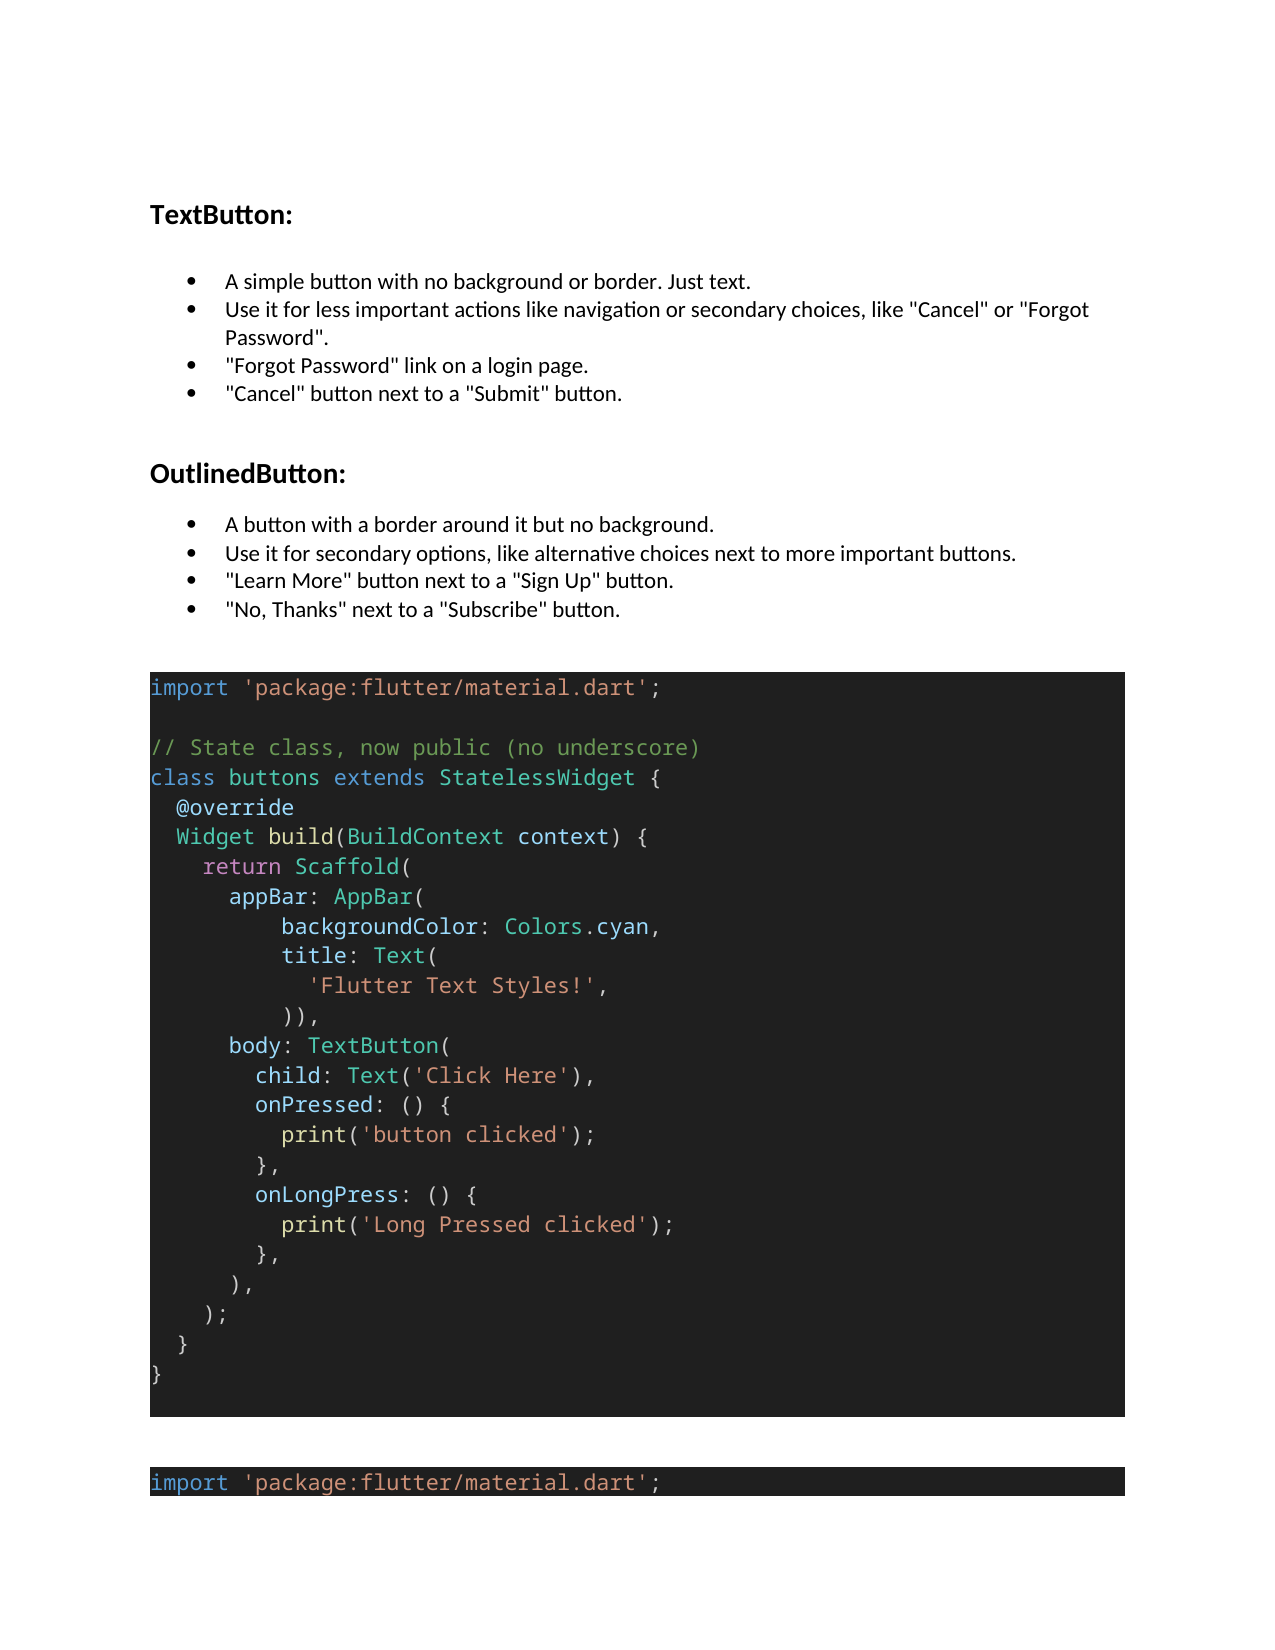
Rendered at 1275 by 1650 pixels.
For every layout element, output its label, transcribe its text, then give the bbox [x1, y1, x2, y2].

text class buttons extends StatelessWidget { [150, 762, 1125, 791]
text Widget build(BuildContext context) { [150, 821, 1125, 851]
text import 'package:flutter/material.dart'; [150, 672, 1125, 702]
text return Scaffold( [150, 851, 1125, 881]
list Use it for secondary options, like alternative choices next to more important buttons. [187, 539, 1125, 567]
text } [150, 1357, 1125, 1387]
text child: Text('Click Here'), [150, 1059, 1125, 1089]
list "Cancel" button next to a "Submit" button. [187, 379, 1125, 407]
text body: TextButton( [150, 1030, 1125, 1059]
text } [150, 1328, 1125, 1357]
text )), [150, 1000, 1125, 1030]
list "No, Thanks" next to a "Subscribe" button. [187, 595, 1125, 623]
list "Forgot Password" link on a login page. [187, 351, 1125, 379]
list A button with a border around it but no background. [187, 511, 1125, 539]
text }, [150, 1238, 1125, 1268]
text print('Long Pressed clicked'); [150, 1208, 1125, 1238]
text backgroundColor: Colors.cyan, [150, 911, 1125, 940]
text TextButton: [150, 196, 1125, 231]
text print('button clicked'); [150, 1119, 1125, 1149]
text onLongPress: () { [150, 1179, 1125, 1208]
text appBar: AppBar( [150, 881, 1125, 911]
text 'Flutter Text Styles!', [150, 970, 1125, 1000]
text ); [150, 1298, 1125, 1328]
list A simple button with no background or border. Just text. [187, 267, 1125, 295]
text ), [150, 1268, 1125, 1298]
list Use it for less important actions like navigation or secondary choices, like "Cancel" or "Forgot Password". [187, 295, 1125, 351]
text @override [150, 791, 1125, 821]
text import 'package:flutter/material.dart'; [150, 1467, 1125, 1496]
text // State class, now public (no underscore) [150, 732, 1125, 762]
list "Learn More" button next to a "Sign Up" button. [187, 567, 1125, 595]
text OutlinedButton: [150, 456, 1125, 491]
text onPressed: () { [150, 1089, 1125, 1119]
text }, [150, 1149, 1125, 1179]
text title: Text( [150, 940, 1125, 970]
